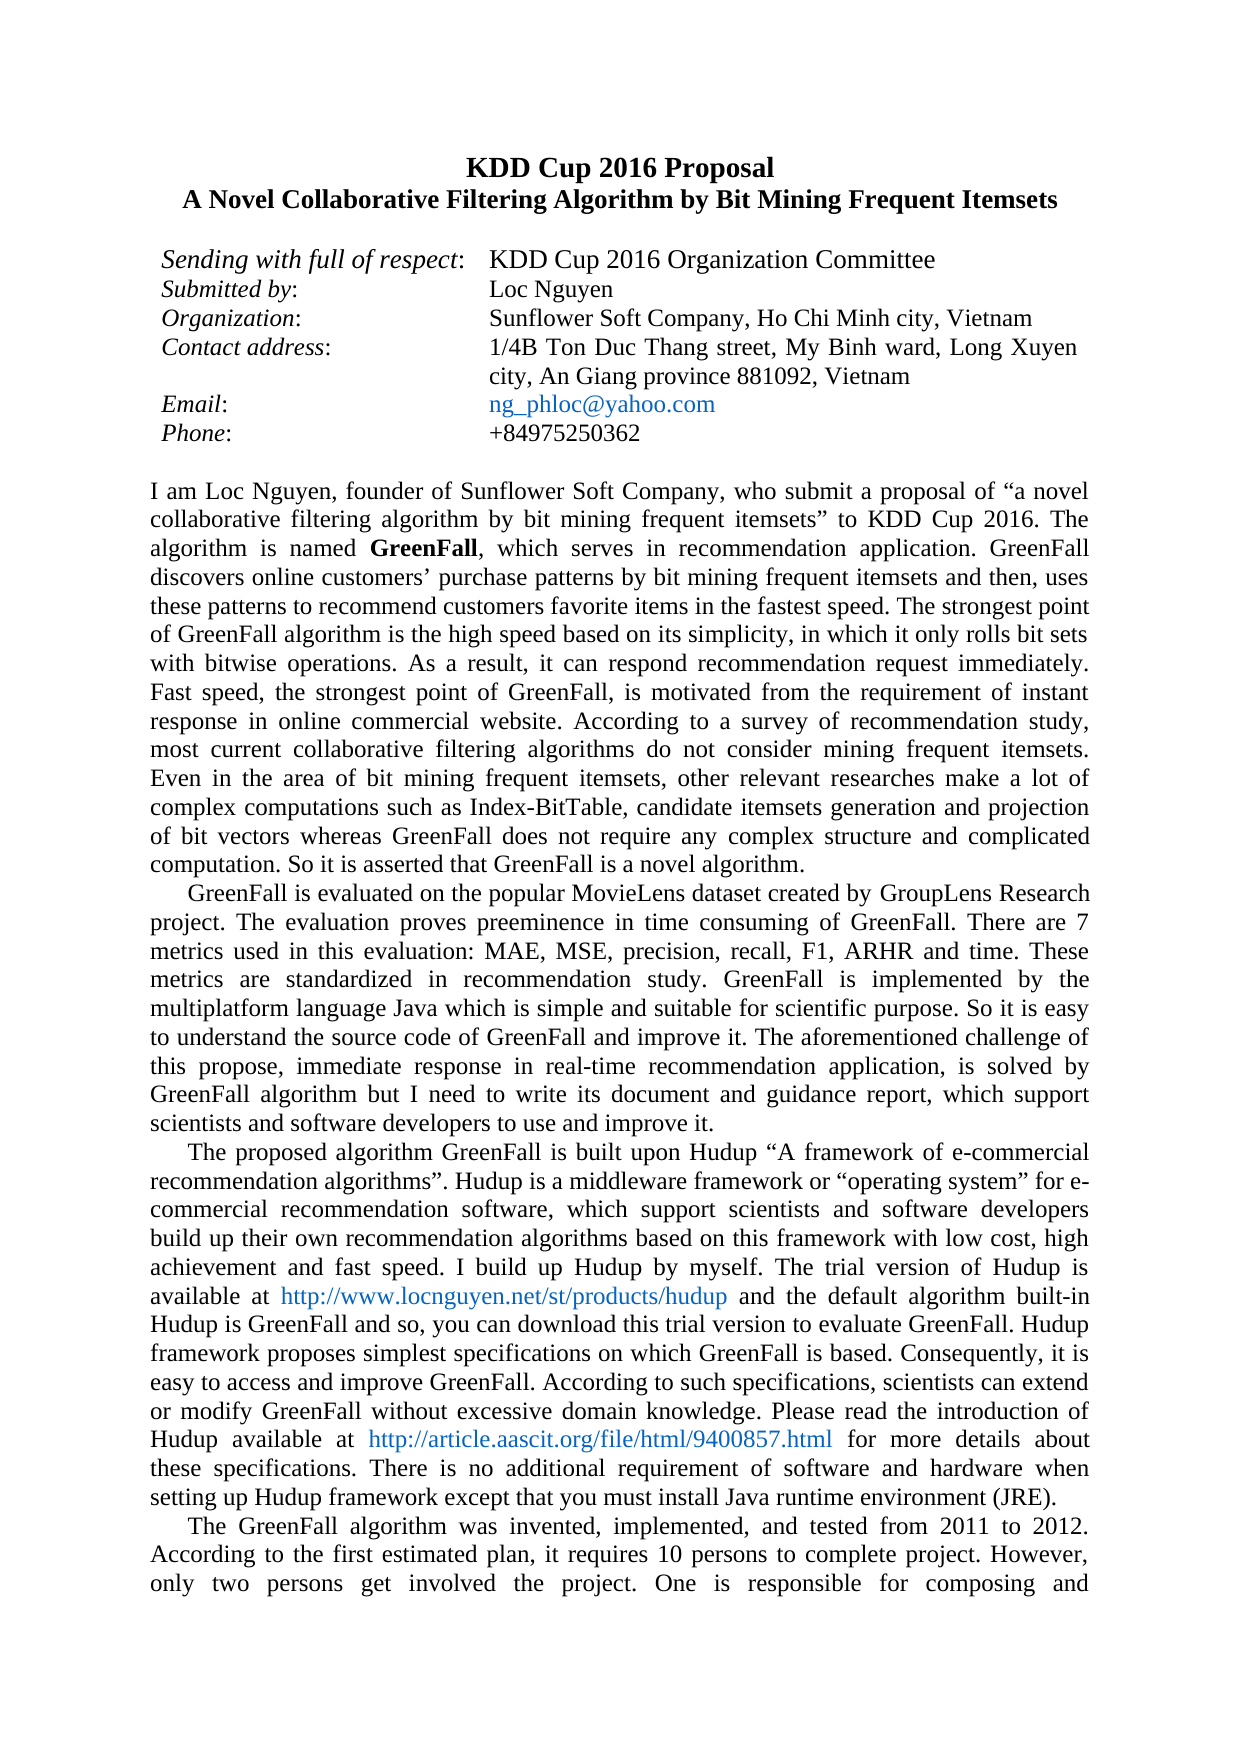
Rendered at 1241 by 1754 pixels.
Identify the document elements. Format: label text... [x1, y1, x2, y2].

table_cell ng_phloc@yahoo.com [478, 390, 1089, 418]
text GreenFall is evaluated on the popular MovieLens dataset created by GroupLens Research project. The evaluation proves preeminence in time consuming of GreenFall. There are 7 metrics used in this evaluation: MAE, MSE, precision, recall, F1, ARHR and time. These metrics are standardized in recommendation study. GreenFall is implemented by the multiplatform language Java which is simple and suitable for scientific purpose. So it is easy to understand the source code of GreenFall and improve it. The aforementioned challenge of this propose, immediate response in real-time recommendation application, is solved by GreenFall algorithm but I need to write its document and guidance report, which support scientists and software developers to use and improve it. [150, 878, 1090, 1137]
table_cell Phone: [150, 418, 478, 447]
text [150, 1511, 1090, 1597]
table_header KDD Cup 2016 Organization Committee [478, 244, 1089, 274]
text KDD Cup 2016 Proposal [150, 150, 1090, 183]
text The proposed algorithm GreenFall is built upon Hudup “A framework of e-commercial recommendation algorithms”. Hudup is a middleware framework or “operating system” for e-commercial recommendation software, which support scientists and software developers build up their own recommendation algorithms based on this framework with low cost, high achievement and fast speed. I build up Hudup by myself. The trial version of Hudup is available at http://www.locnguyen.net/st/products/hudup and the default algorithm built-in Hudup is GreenFall and so, you can download this trial version to evaluate GreenFall. Hudup framework proposes simplest specifications on which GreenFall is based. Consequently, it is easy to access and improve GreenFall. According to such specifications, scientists can extend or modify GreenFall without excessive domain knowledge. Please read the introduction of Hudup available at http://article.aascit.org/file/html/9400857.html for more details about these specifications. There is no additional requirement of software and hardware when setting up Hudup framework except that you must install Java runtime environment (JRE). [150, 1137, 1090, 1511]
table_header Sending with full of respect: [150, 244, 478, 274]
text A Novel Collaborative Filtering Algorithm by Bit Mining Frequent Itemsets [150, 183, 1090, 215]
table_cell Sunflower Soft Company, Ho Chi Minh city, Vietnam [478, 303, 1089, 332]
table_cell Submitted by: [150, 275, 478, 303]
table_cell Email: [150, 390, 478, 418]
table_cell +84975250362 [478, 418, 1089, 447]
text I am Loc Nguyen, founder of Sunflower Soft Company, who submit a proposal of “a novel collaborative filtering algorithm by bit mining frequent itemsets” to KDD Cup 2016. The algorithm is named GreenFall, which serves in recommendation application. GreenFall discovers online customers’ purchase patterns by bit mining frequent itemsets and then, uses these patterns to recommend customers favorite items in the fastest speed. The strongest point of GreenFall algorithm is the high speed based on its simplicity, in which it only rolls bit sets with bitwise operations. As a result, it can respond recommendation request immediately. Fast speed, the strongest point of GreenFall, is motivated from the requirement of instant response in online commercial website. According to a survey of recommendation study, most current collaborative filtering algorithms do not consider mining frequent itemsets. Even in the area of bit mining frequent itemsets, other relevant researches make a lot of complex computations such as Index-BitTable, candidate itemsets generation and projection of bit vectors whereas GreenFall does not require any complex structure and complicated computation. So it is asserted that GreenFall is a novel algorithm. [150, 476, 1090, 878]
table_cell Contact address: [150, 332, 478, 389]
table_cell Loc Nguyen [478, 275, 1089, 303]
table_cell Organization: [150, 303, 478, 332]
table_cell 1/4B Ton Duc Thang street, My Binh ward, Long Xuyen city, An Giang province 881092, Vietnam [478, 332, 1089, 389]
